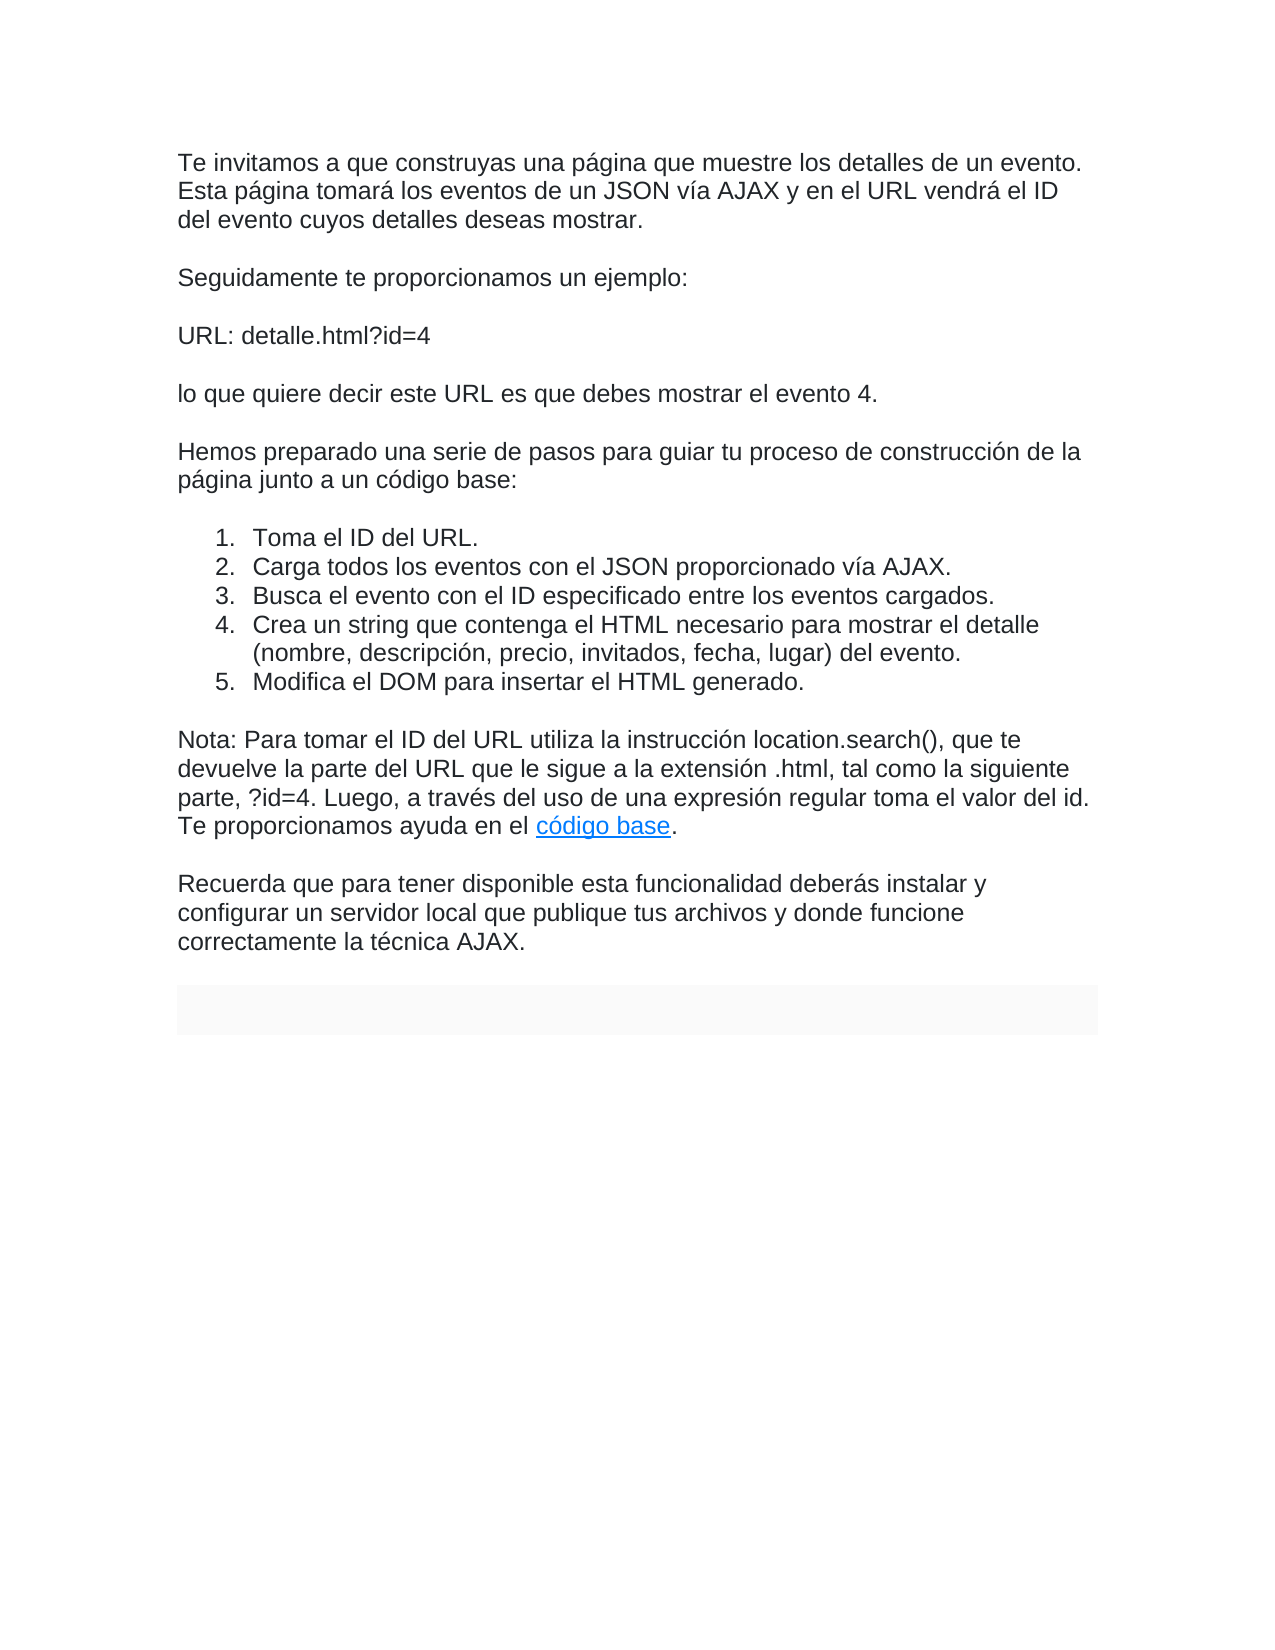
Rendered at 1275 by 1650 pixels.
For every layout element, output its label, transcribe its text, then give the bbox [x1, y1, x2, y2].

text Seguidamente te proporcionamos un ejemplo: [177, 263, 1098, 292]
list Carga todos los eventos con el JSON proporcionado vía AJAX. [215, 552, 1098, 581]
text Nota: Para tomar el ID del URL utiliza la instrucción location.search(), que te devuelve la parte del URL que le sigue a la extensión .html, tal como la siguiente parte, ?id=4. Luego, a través del uso de una expresión regular toma el valor del id. Te proporcionamos ayuda en el código base. [177, 725, 1098, 840]
list Crea un string que contenga el HTML necesario para mostrar el detalle (nombre, descripción, precio, invitados, fecha, lugar) del evento. [215, 610, 1098, 667]
text lo que quiere decir este URL es que debes mostrar el evento 4. [177, 379, 1098, 408]
list Busca el evento con el ID especificado entre los eventos cargados. [215, 581, 1098, 610]
text Te invitamos a que construyas una página que muestre los detalles de un evento. Esta página tomará los eventos de un JSON vía AJAX y en el URL vendrá el ID del evento cuyos detalles deseas mostrar. [177, 148, 1098, 234]
list Modifica el DOM para insertar el HTML generado. [215, 667, 1098, 696]
text Hemos preparado una serie de pasos para guiar tu proceso de construcción de la página junto a un código base: [177, 437, 1098, 494]
text URL: detalle.html?id=4 [177, 321, 1098, 350]
text Recuerda que para tener disponible esta funcionalidad deberás instalar y configurar un servidor local que publique tus archivos y donde funcione correctamente la técnica AJAX. [177, 869, 1098, 956]
list Toma el ID del URL. [215, 523, 1098, 552]
